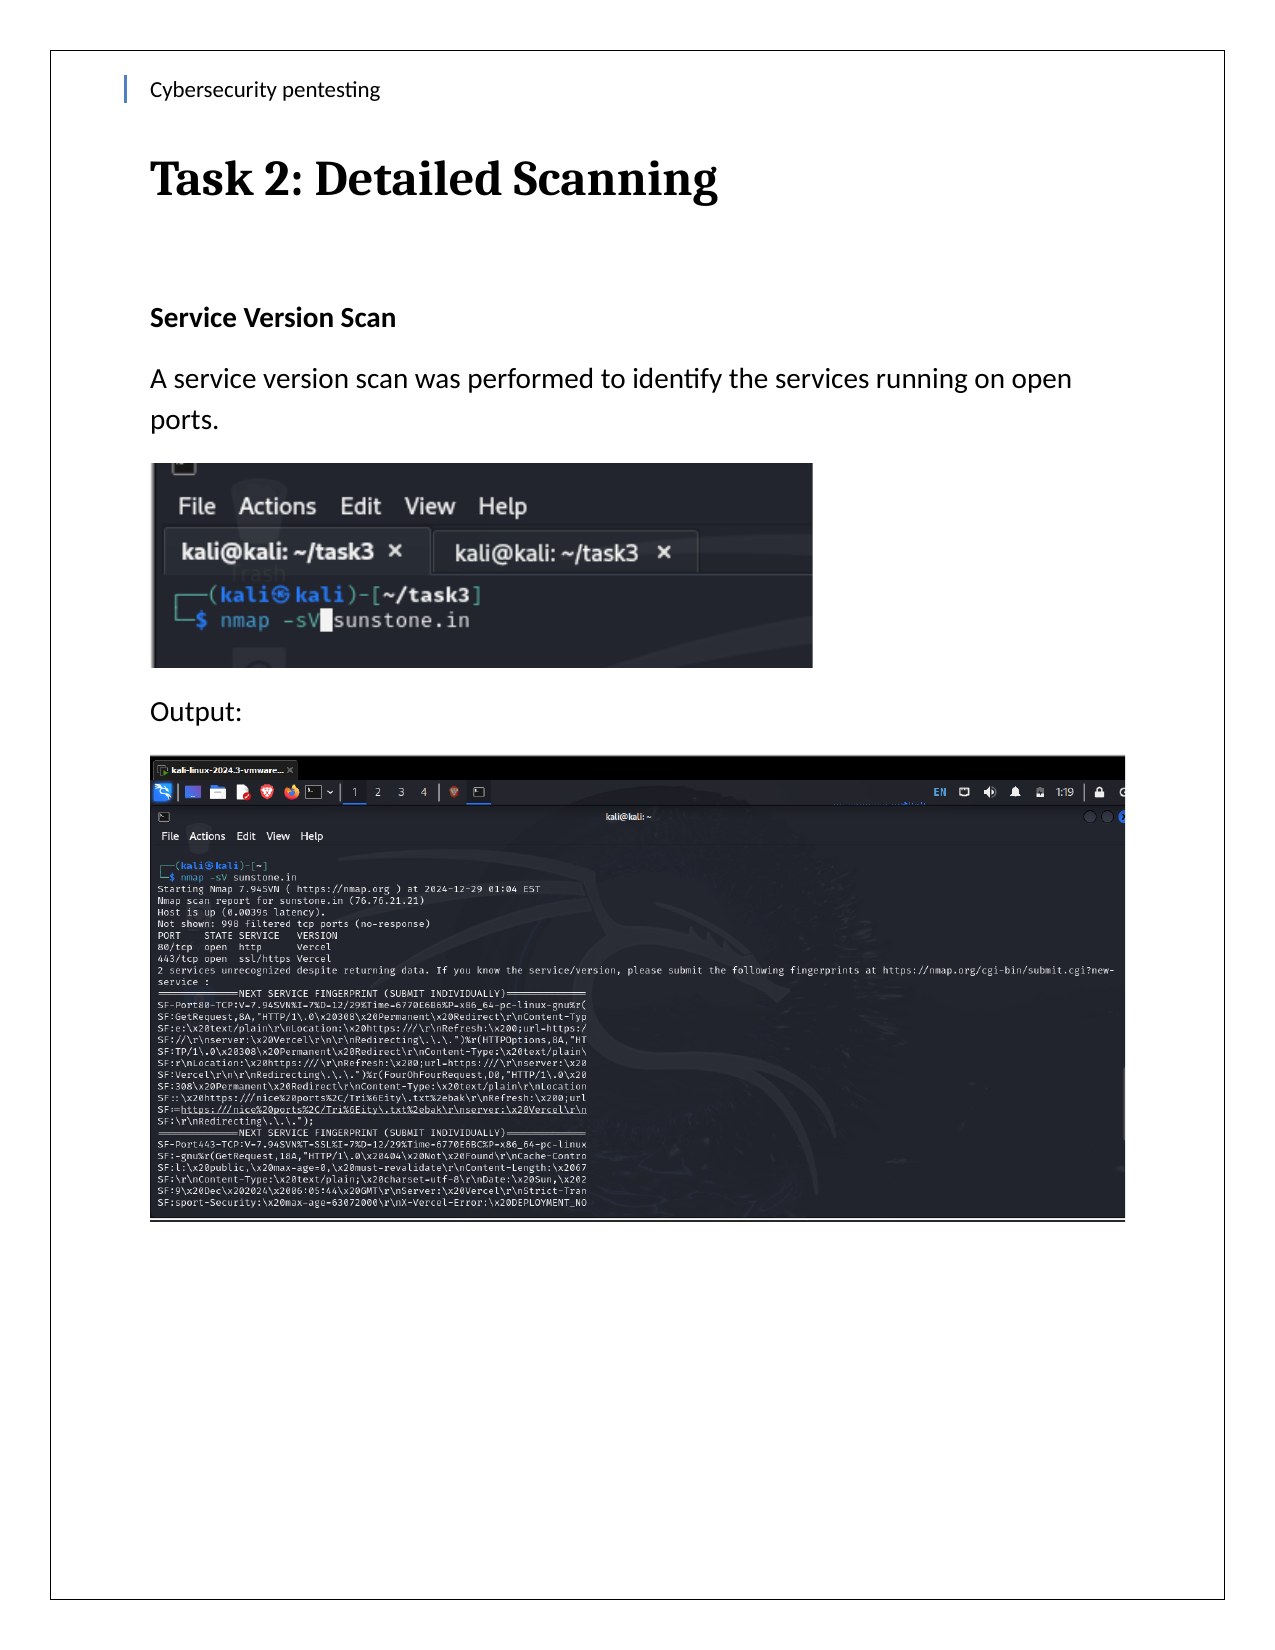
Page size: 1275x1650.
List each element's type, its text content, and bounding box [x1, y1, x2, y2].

picture [150, 754, 1125, 1222]
text Task 2: Detailed Scanning [150, 150, 1125, 207]
text A service version scan was performed to identify the services running on open ports. [150, 360, 1125, 437]
text Service Version Scan [150, 299, 1125, 334]
picture [150, 463, 813, 668]
text Output: [150, 693, 1125, 728]
